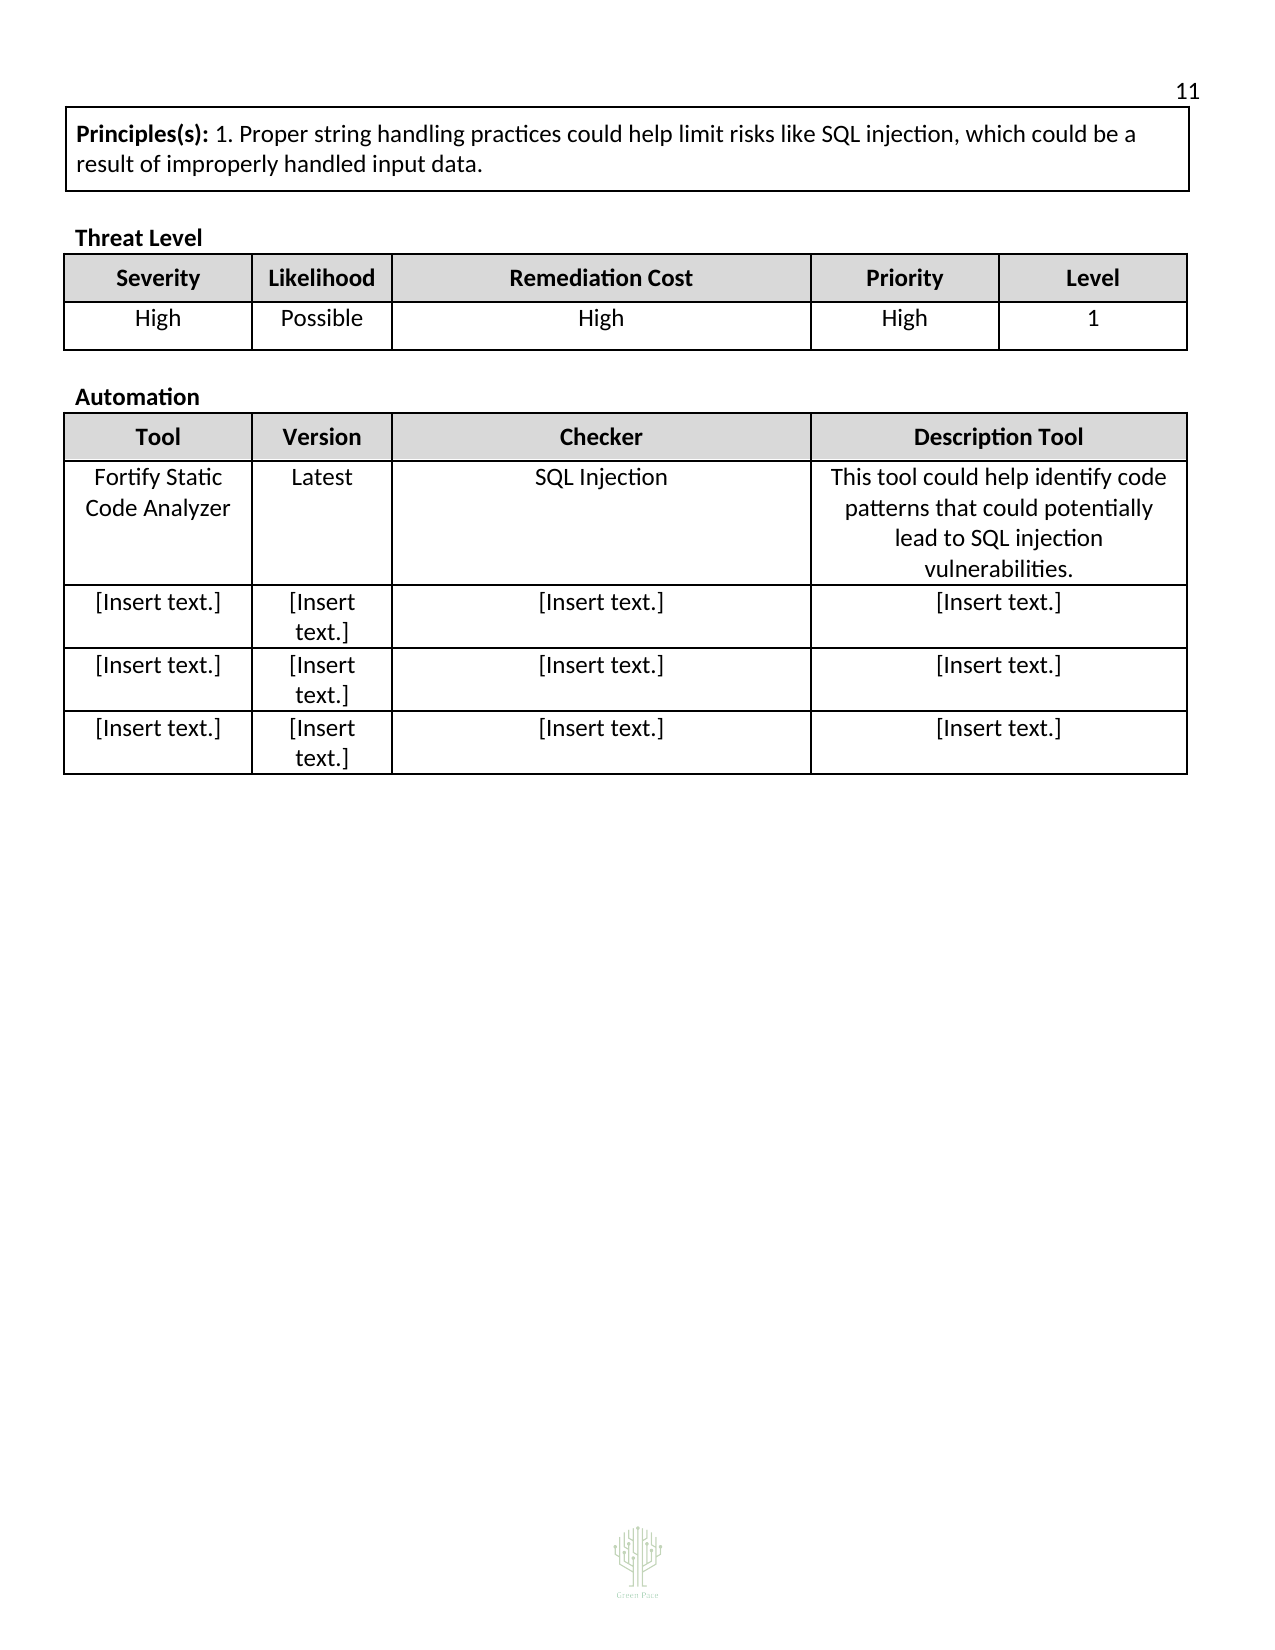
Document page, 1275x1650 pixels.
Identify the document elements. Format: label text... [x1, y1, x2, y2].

table_cell [Insert text.] [812, 712, 1186, 773]
table_cell [Insert text.] [393, 586, 810, 647]
table_cell SQL Injection [393, 462, 810, 584]
table_header Level [1000, 255, 1186, 301]
table_cell [Insert text.] [65, 586, 251, 647]
table_header Severity [65, 255, 251, 301]
table_cell This tool could help identify code patterns that could potentially lead to SQL injection vulnerabilities. [812, 462, 1186, 584]
table_header Principles(s): 1. Proper string handling practices could help limit risks like SQL injection, which could be a result of improperly handled input data. [67, 108, 1188, 189]
table_header Description Tool [812, 414, 1186, 459]
table_cell [Insert text.] [253, 586, 391, 647]
table_header Priority [812, 255, 998, 301]
table_cell [Insert text.] [65, 649, 251, 710]
table_cell [Insert text.] [393, 712, 810, 773]
table_header Remediation Cost [393, 255, 810, 301]
table_header Tool [65, 414, 251, 459]
table_cell High [65, 303, 251, 348]
table_cell [Insert text.] [812, 649, 1186, 710]
table_cell Fortify Static Code Analyzer [65, 462, 251, 584]
table_cell [Insert text.] [393, 649, 810, 710]
text Automation [75, 381, 1200, 412]
table_cell High [393, 303, 810, 348]
table_cell [Insert text.] [253, 712, 391, 773]
table_header Checker [393, 414, 810, 459]
table_header Likelihood [253, 255, 391, 301]
table_cell High [812, 303, 998, 348]
table_cell Possible [253, 303, 391, 348]
table_cell [Insert text.] [812, 586, 1186, 647]
table_cell Latest [253, 462, 391, 584]
table_cell [Insert text.] [65, 712, 251, 773]
text Threat Level [75, 222, 1200, 253]
table_cell [Insert text.] [253, 649, 391, 710]
table_header Version [253, 414, 391, 459]
picture [605, 1521, 670, 1606]
table_cell 1 [1000, 303, 1186, 348]
